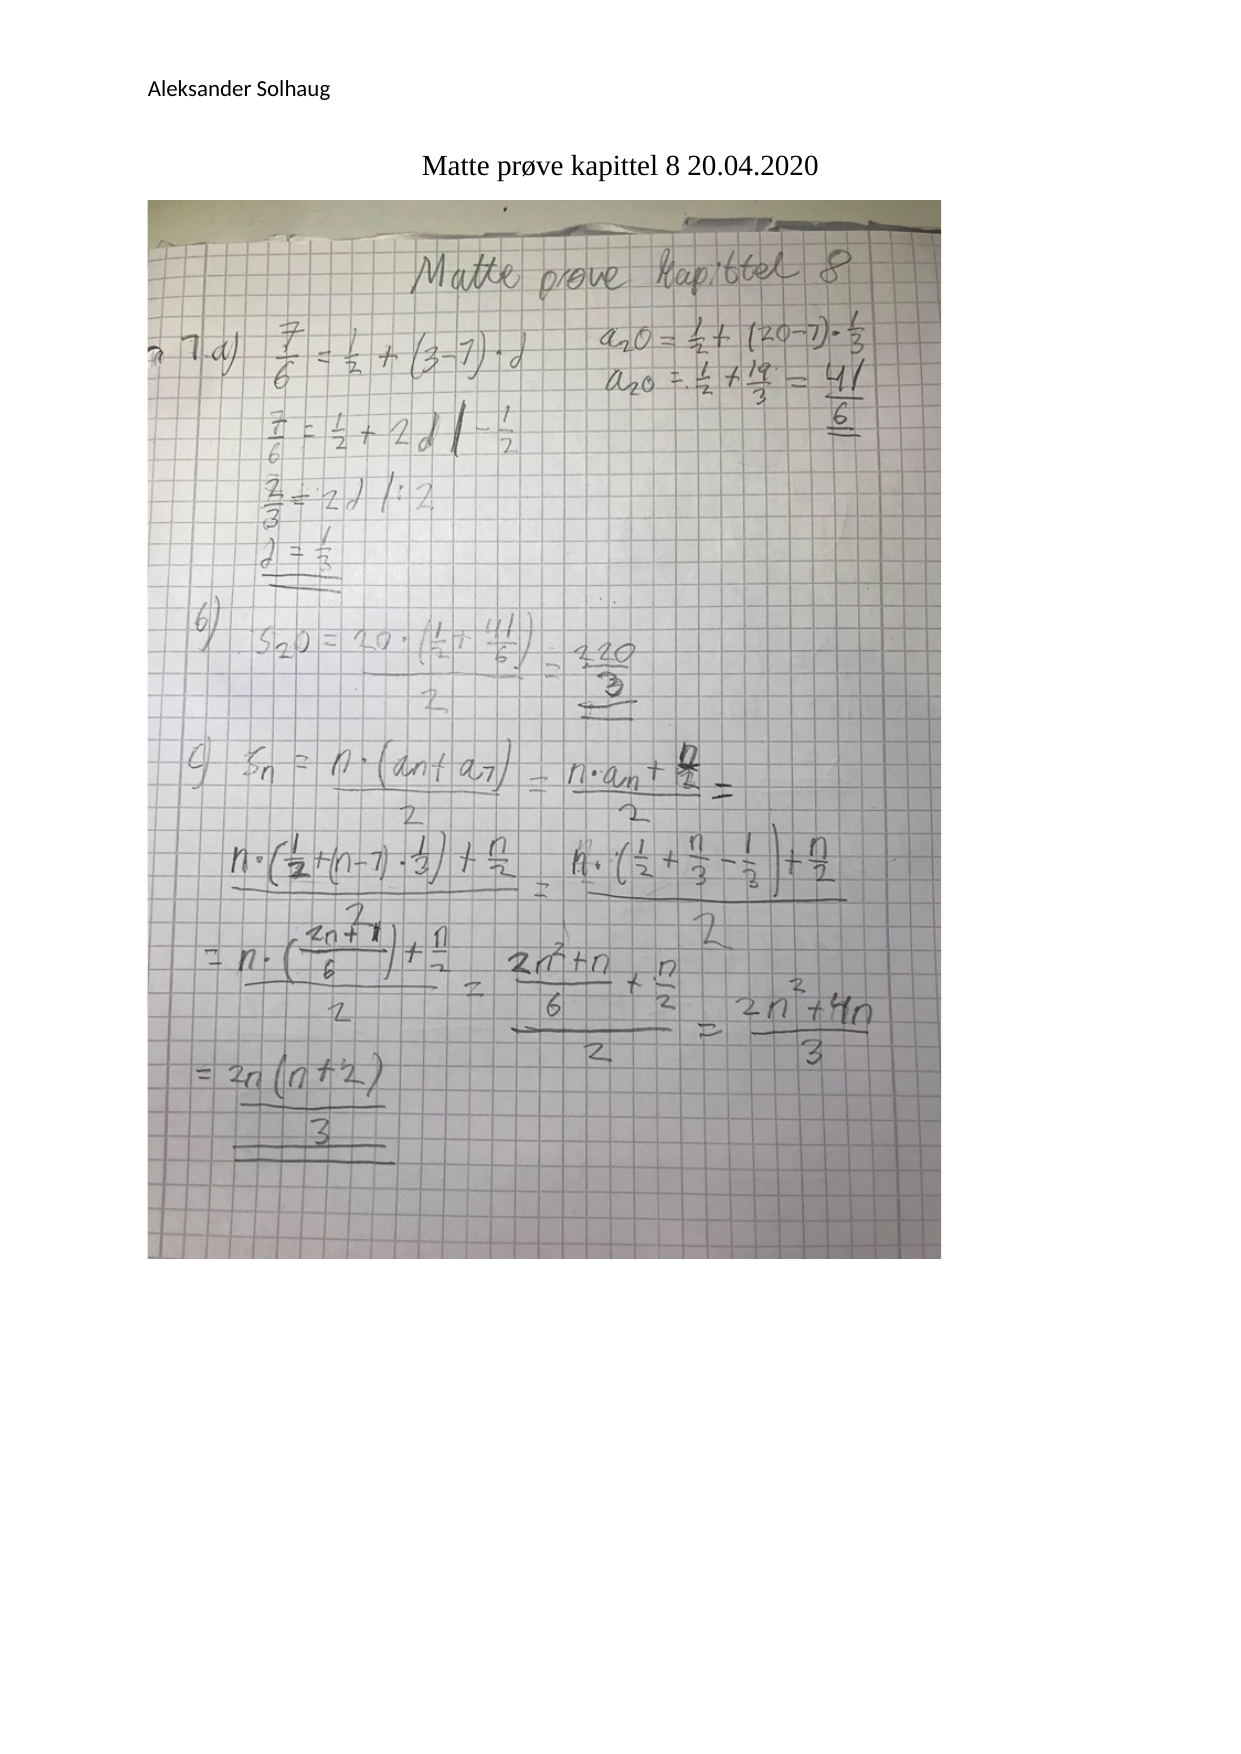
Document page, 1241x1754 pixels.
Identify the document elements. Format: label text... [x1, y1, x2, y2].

picture [147, 200, 942, 1259]
text Matte prøve kapittel 8 20.04.2020 [148, 148, 1093, 181]
